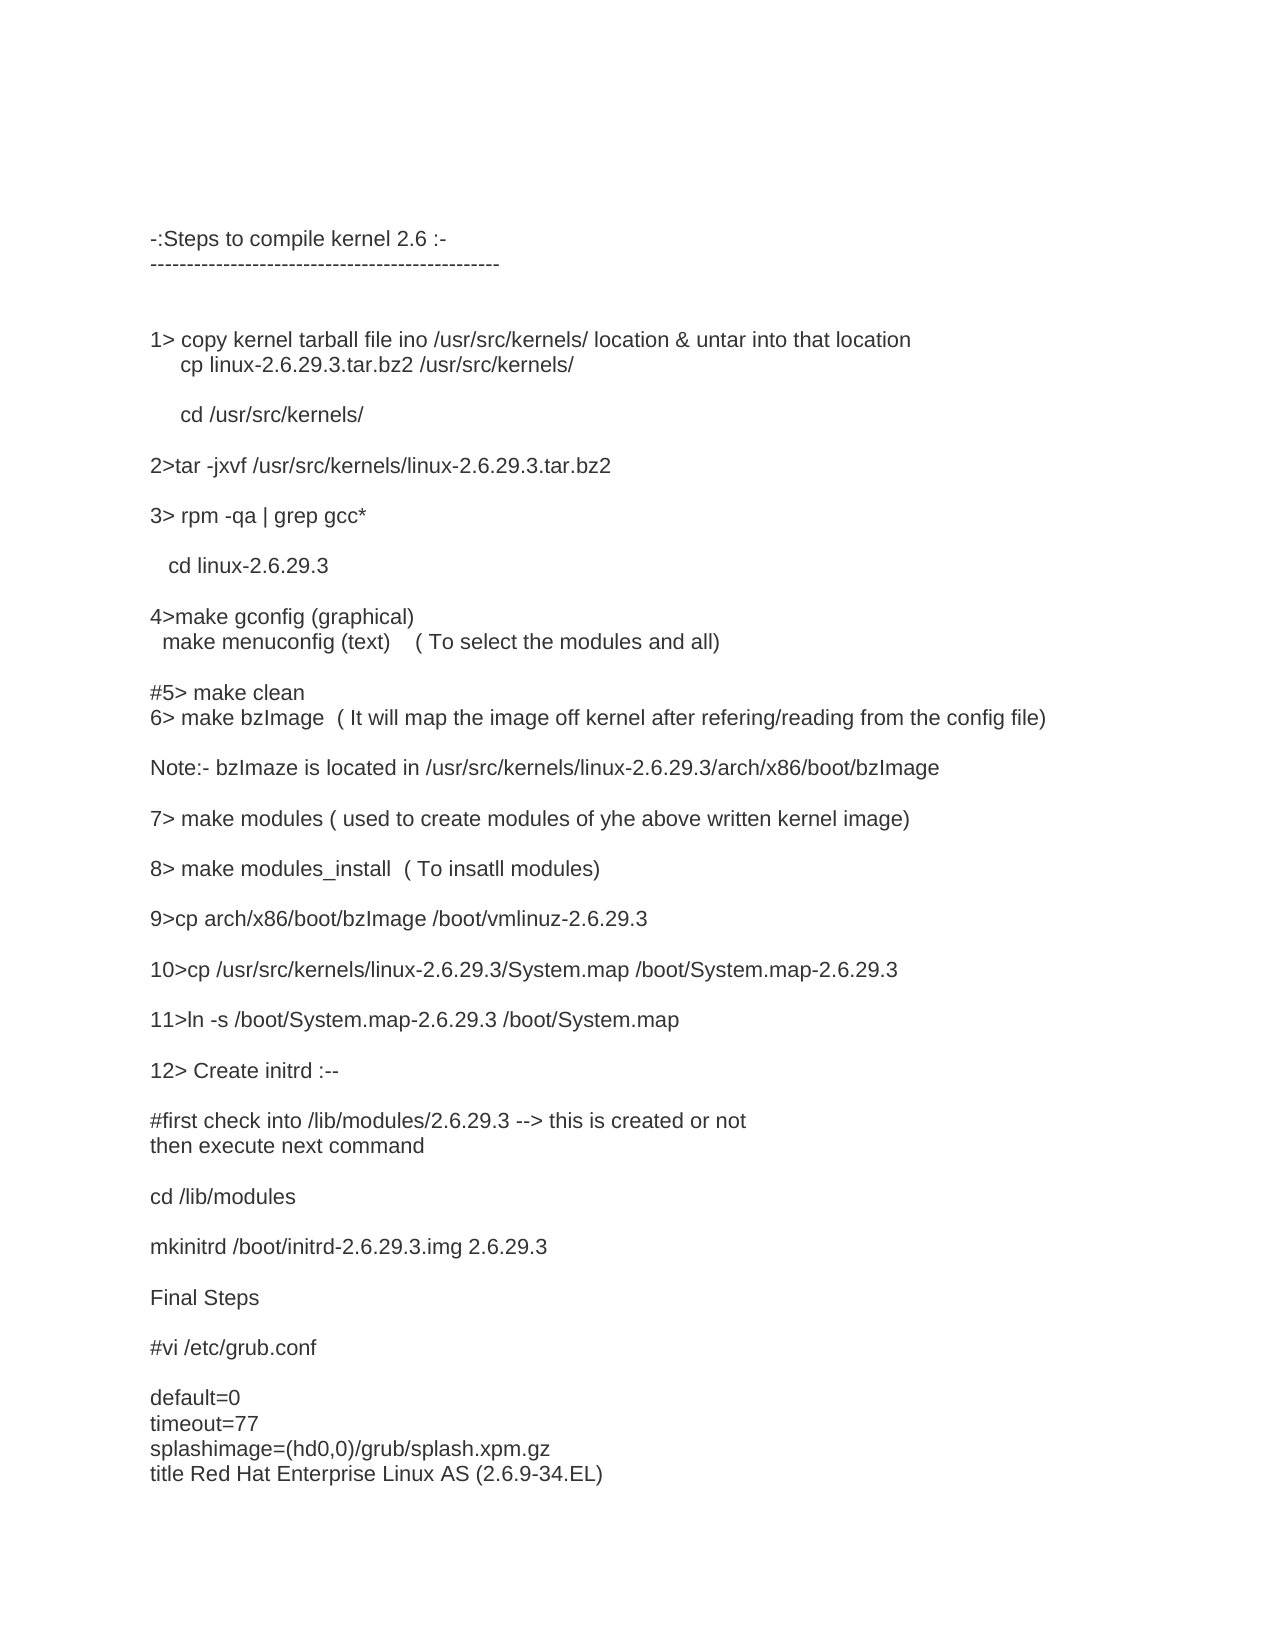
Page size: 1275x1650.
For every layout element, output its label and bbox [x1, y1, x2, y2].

text [150, 150, 1125, 1486]
